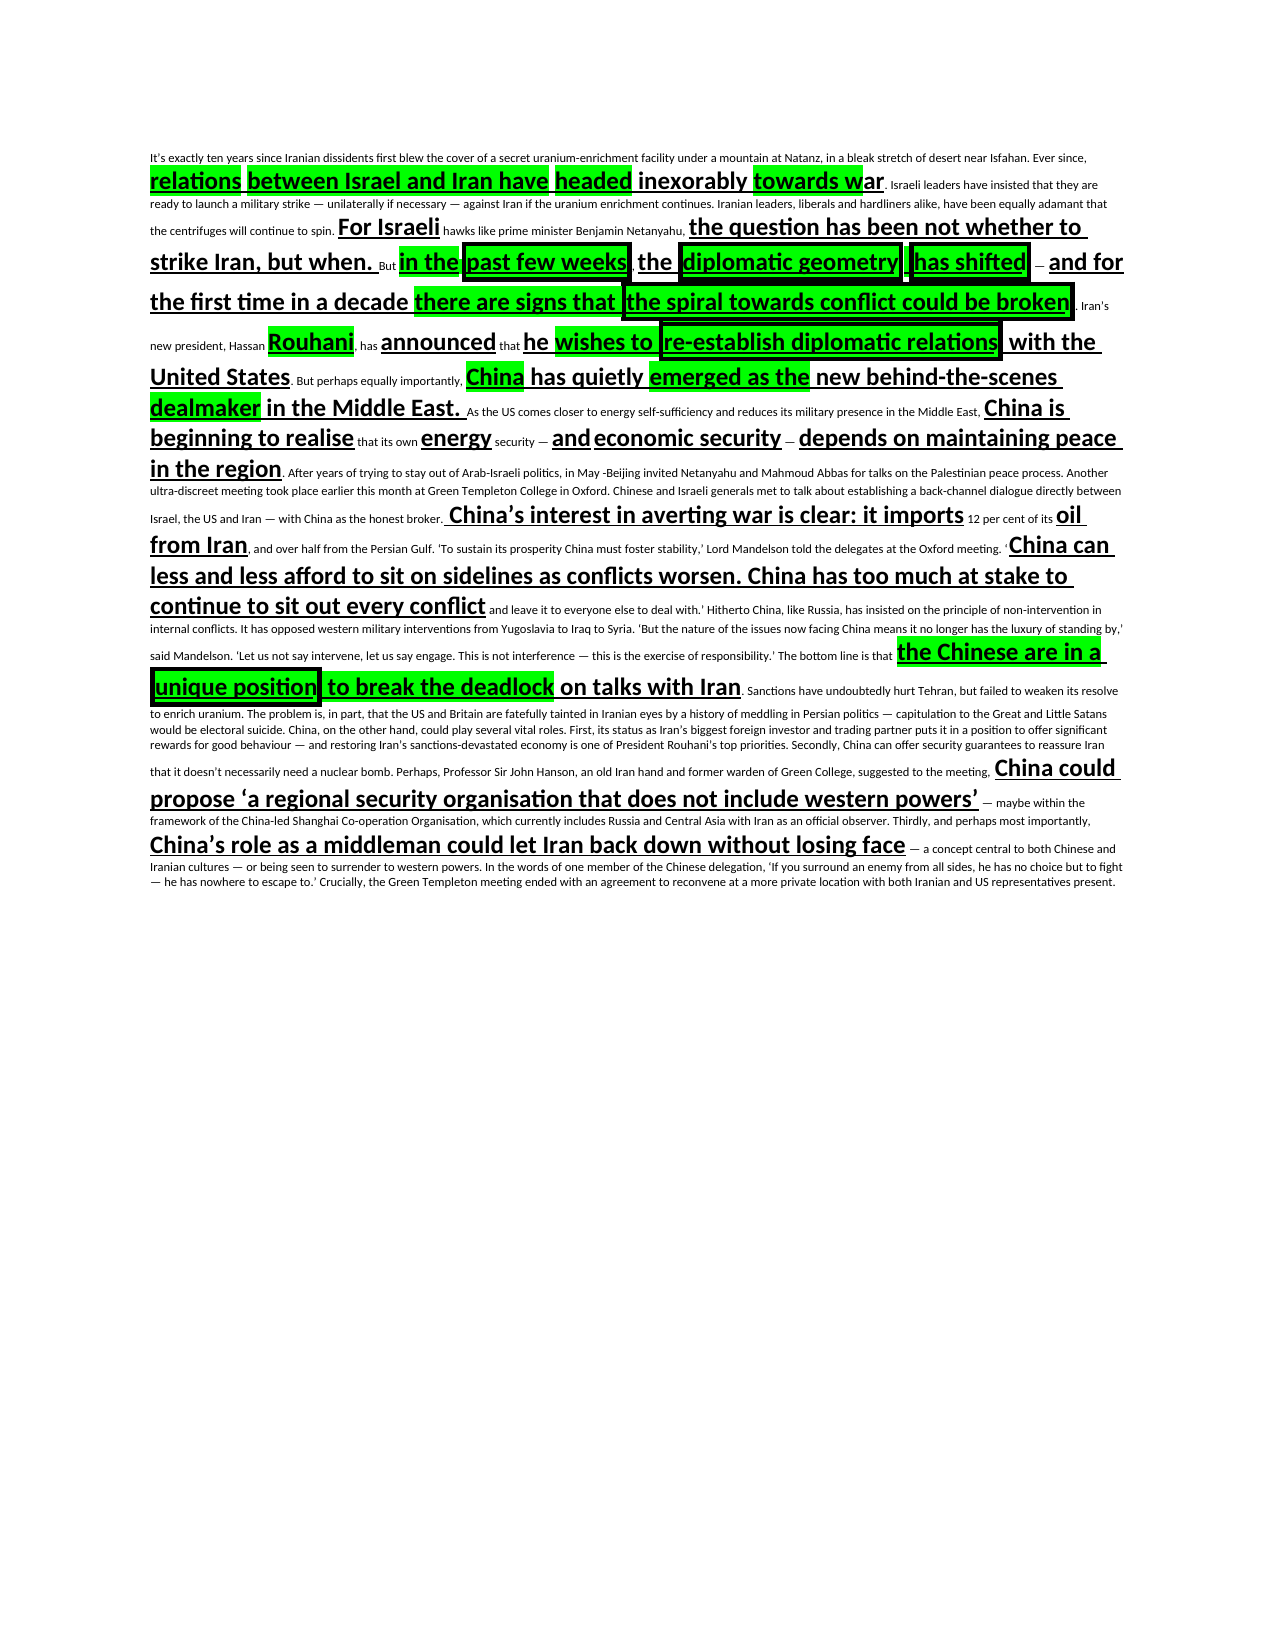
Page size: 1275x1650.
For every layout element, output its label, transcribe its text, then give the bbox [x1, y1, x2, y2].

text It’s exactly ten years since Iranian dissidents first blew the cover of a secret uranium-enrichment facility under a mountain at Natanz, in a bleak stretch of desert near Isfahan. Ever since, relations between Israel and Iran have headed inexorably towards war. Israeli leaders have insisted that they are ready to launch a military strike — unilaterally if necessary — against Iran if the uranium enrichment continues. Iranian leaders, liberals and hardliners alike, have been equally adamant that the centrifuges will continue to spin. For Israeli hawks like prime minister Benjamin Netanyahu, the question has been not whether to strike Iran, but when. But in the past few weeks, the diplomatic geometry has shifted — and for the first time in a decade there are signs that the spiral towards conflict could be broken. Iran’s new president, Hassan Rouhani, has announced that he wishes to re-establish diplomatic relations with the United States. But perhaps equally importantly, China has quietly emerged as the new behind-the-scenes dealmaker in the Middle East. As the US comes closer to energy self-sufficiency and reduces its military presence in the Middle East, China is beginning to realise that its own energy security — and economic security — depends on maintaining peace in the region. After years of trying to stay out of Arab-Israeli politics, in May -Beijing invited Netanyahu and Mahmoud Abbas for talks on the Palestinian peace process. Another ultra-discreet meeting took place earlier this month at Green Templeton College in Oxford. Chinese and Israeli generals met to talk about establishing a back-channel dialogue directly between Israel, the US and Iran — with China as the honest broker. China’s interest in averting war is clear: it imports 12 per cent of its oil from Iran, and over half from the Persian Gulf. ‘To sustain its prosperity China must foster stability,’ Lord Mandelson told the delegates at the Oxford meeting. ‘China can less and less afford to sit on sidelines as conflicts worsen. China has too much at stake to continue to sit out every conflict and leave it to everyone else to deal with.’ Hitherto China, like Russia, has insisted on the principle of non-intervention in internal conflicts. It has opposed western military interventions from Yugoslavia to Iraq to Syria. ‘But the nature of the issues now facing China means it no longer has the luxury of standing by,’ said Mandelson. ‘Let us not say intervene, let us say engage. This is not interference — this is the exercise of responsibility.’ The bottom line is that the Chinese are in a unique position to break the deadlock on talks with Iran. Sanctions have undoubtedly hurt Tehran, but failed to weaken its resolve to enrich uranium. The problem is, in part, that the US and Britain are fatefully tainted in Iranian eyes by a history of meddling in Persian politics — capitulation to the Great and Little Satans would be electoral suicide. China, on the other hand, could play several vital roles. First, its status as Iran’s biggest foreign investor and trading partner puts it in a position to offer significant rewards for good behaviour — and restoring Iran’s sanctions-devastated economy is one of President Rouhani’s top priorities. Secondly, China can offer security guarantees to reassure Iran that it doesn’t necessarily need a nuclear bomb. Perhaps, Professor Sir John Hanson, an old Iran hand and former warden of Green College, suggested to the meeting, China could propose ‘a regional security organisation that does not include western powers’ — maybe within the framework of the China-led Shanghai Co-operation Organisation, which currently includes Russia and Central Asia with Iran as an official observer. Thirdly, and perhaps most importantly, China’s role as a middleman could let Iran back down without losing face — a concept central to both Chinese and Iranian cultures — or being seen to surrender to western powers. In the words of one member of the Chinese delegation, ‘If you surround an enemy from all sides, he has no choice but to fight — he has nowhere to escape to.’ Crucially, the Green Templeton meeting ended with an agreement to reconvene at a more private location with both Iranian and US representatives present. [150, 150, 1125, 890]
